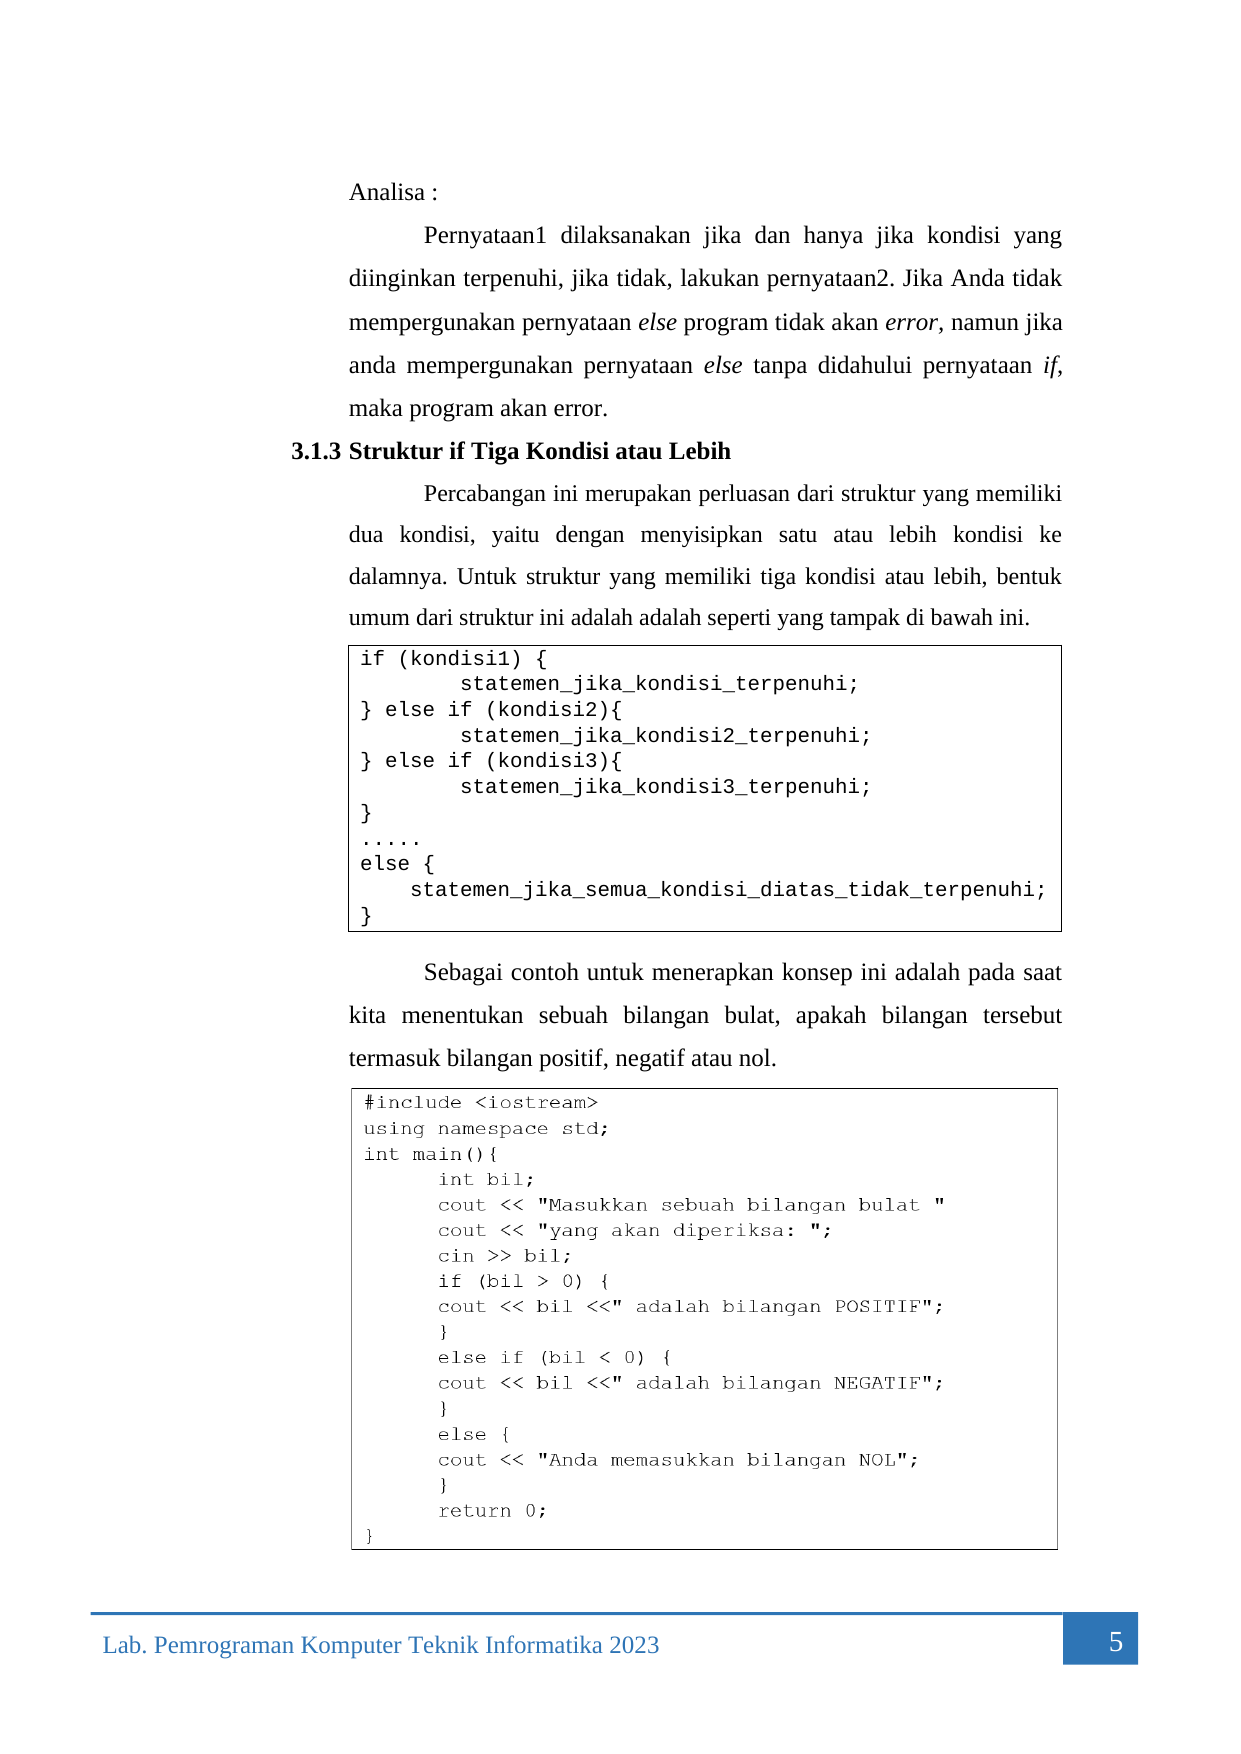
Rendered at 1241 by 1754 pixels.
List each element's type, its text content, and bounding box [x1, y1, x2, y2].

text Sebagai contoh untuk menerapkan konsep ini adalah pada saat kita menentukan sebuah bilangan bulat, apakah bilangan tersebut termasuk bilangan positif, negatif atau nol. [349, 957, 1063, 1072]
table_header if (kondisi1) { statemen_jika_kondisi_terpenuhi; } else if (kondisi2){ statemen_jika_kondisi2_terpenuhi; } else if (kondisi3){ statemen_jika_kondisi3_terpenuhi; } ..... else { statemen_jika_semua_kondisi_diatas_tidak_terpenuhi; } [349, 646, 1061, 931]
text Pernyataan1 dilaksanakan jika dan hanya jika kondisi yang diinginkan terpenuhi, jika tidak, lakukan pernyataan2. Jika Anda tidak mempergunakan pernyataan else program tidak akan error, namun jika anda mempergunakan pernyataan else tanpa didahului pernyataan if, maka program akan error. [349, 220, 1063, 422]
text Analisa : [349, 177, 1063, 206]
text Percabangan ini merupakan perluasan dari struktur yang memiliki dua kondisi, yaitu dengan menyisipkan satu atau lebih kondisi ke dalamnya. Untuk struktur yang memiliki tiga kondisi atau lebih, bentuk umum dari struktur ini adalah adalah seperti yang tampak di bawah ini. [349, 479, 1063, 631]
subtitle Struktur if Tiga Kondisi atau Lebih [316, 436, 1063, 465]
picture [348, 1086, 1060, 1552]
